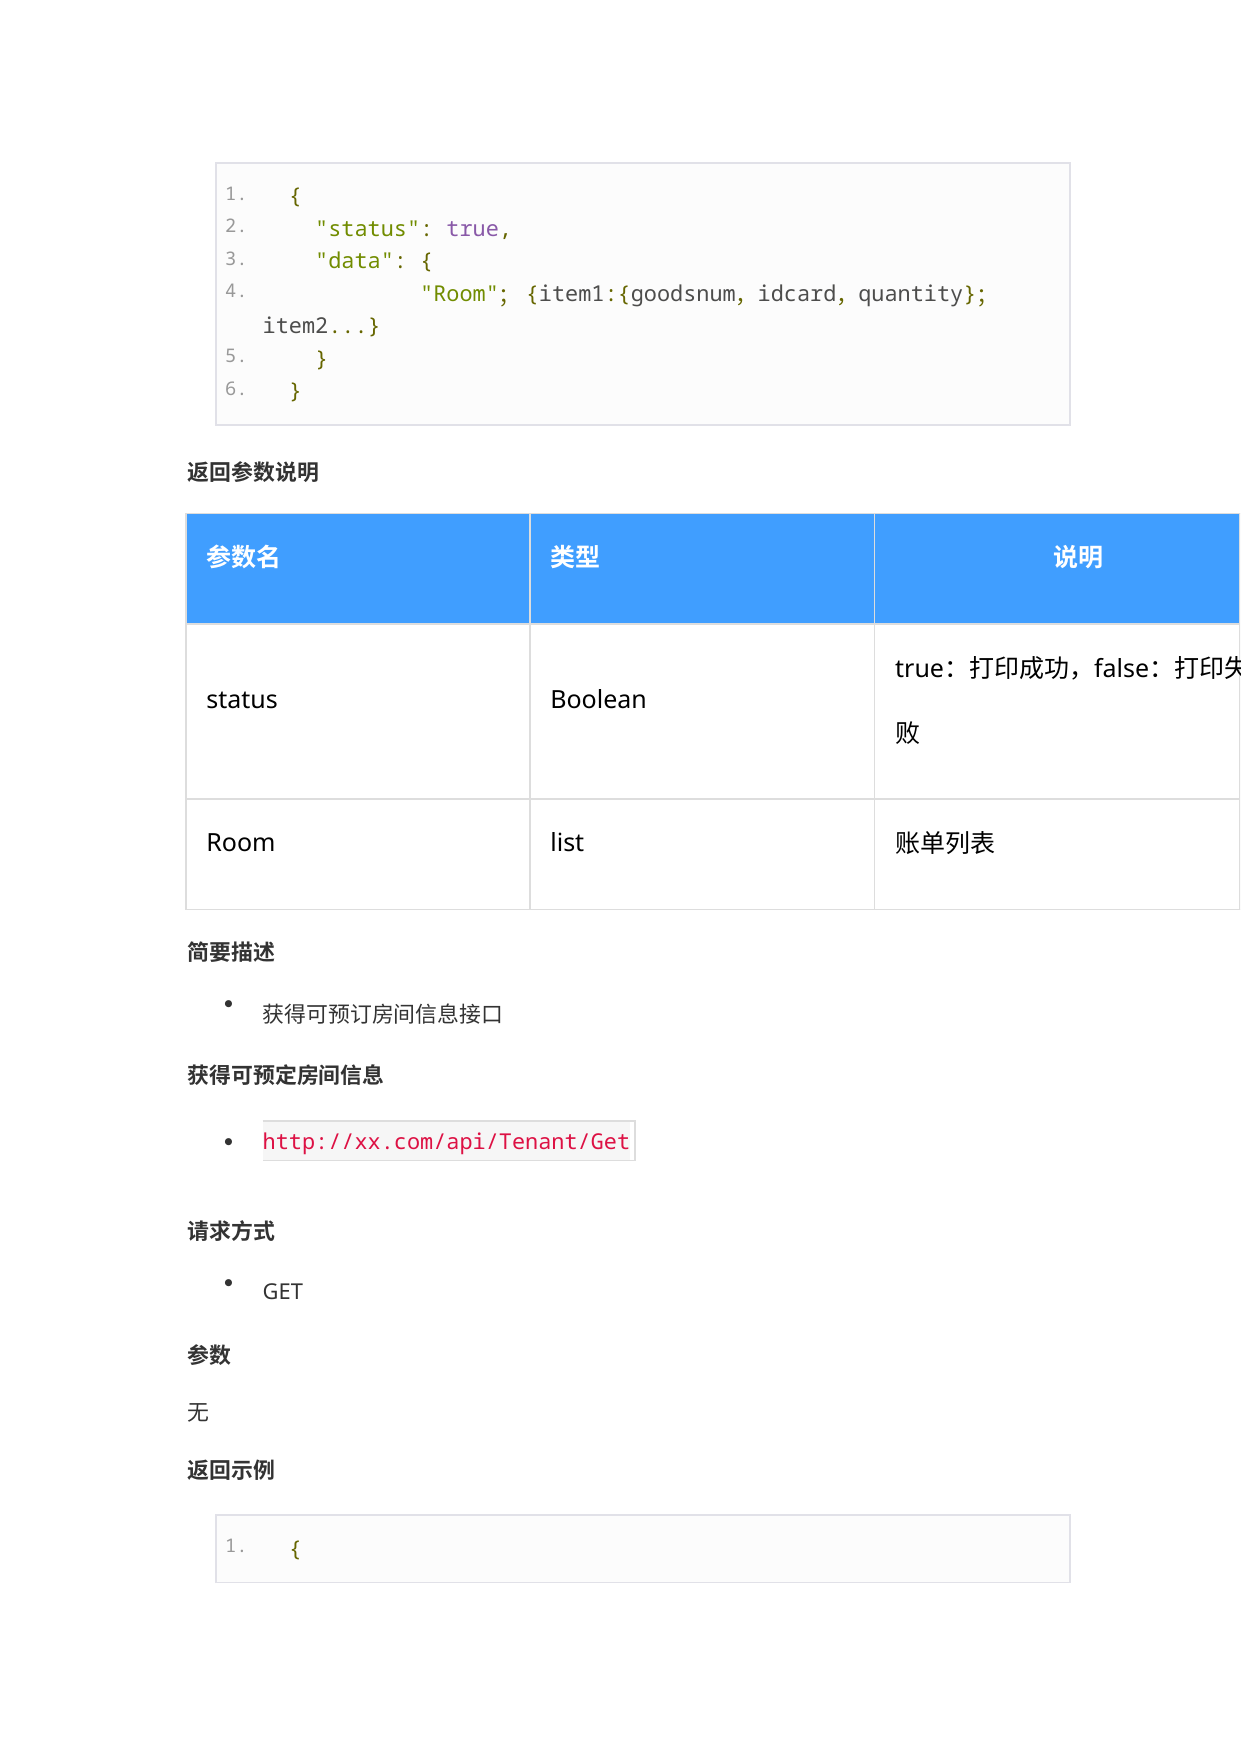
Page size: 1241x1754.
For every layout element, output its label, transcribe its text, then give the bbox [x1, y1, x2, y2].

table_cell status [187, 625, 529, 798]
text 返回参数说明 [187, 455, 1053, 488]
list GET [225, 1276, 1053, 1308]
list { [217, 1516, 1069, 1582]
table_header 类型 [531, 514, 874, 623]
table_header 参数名 [187, 514, 529, 623]
text 参数 [187, 1338, 1053, 1370]
text 简要描述 [187, 935, 1053, 968]
table_cell Room [187, 800, 529, 908]
table_cell 账单列表 [875, 800, 1239, 908]
list { [217, 164, 1069, 194]
text 获得可预定房间信息 [187, 1058, 1053, 1091]
text 返回示例 [187, 1453, 1053, 1485]
table_cell true：打印成功，false：打印失败 [875, 625, 1239, 798]
list } [217, 324, 1069, 357]
list 获得可预订房间信息接口 [225, 997, 1053, 1029]
table_cell list [531, 800, 874, 908]
list "data": { [217, 227, 1069, 259]
text 请求方式 [187, 1214, 1053, 1247]
list "status": true, [217, 194, 1069, 227]
list "Room"； {item1:{goodsnum，idcard，quantity}；item2...} [217, 259, 1069, 324]
list } [217, 357, 1069, 424]
list http://xx.com/api/Tenant/Get [225, 1120, 1053, 1185]
table_header 说明 [875, 514, 1239, 623]
table_cell Boolean [531, 625, 874, 798]
text 无 [187, 1395, 1053, 1428]
